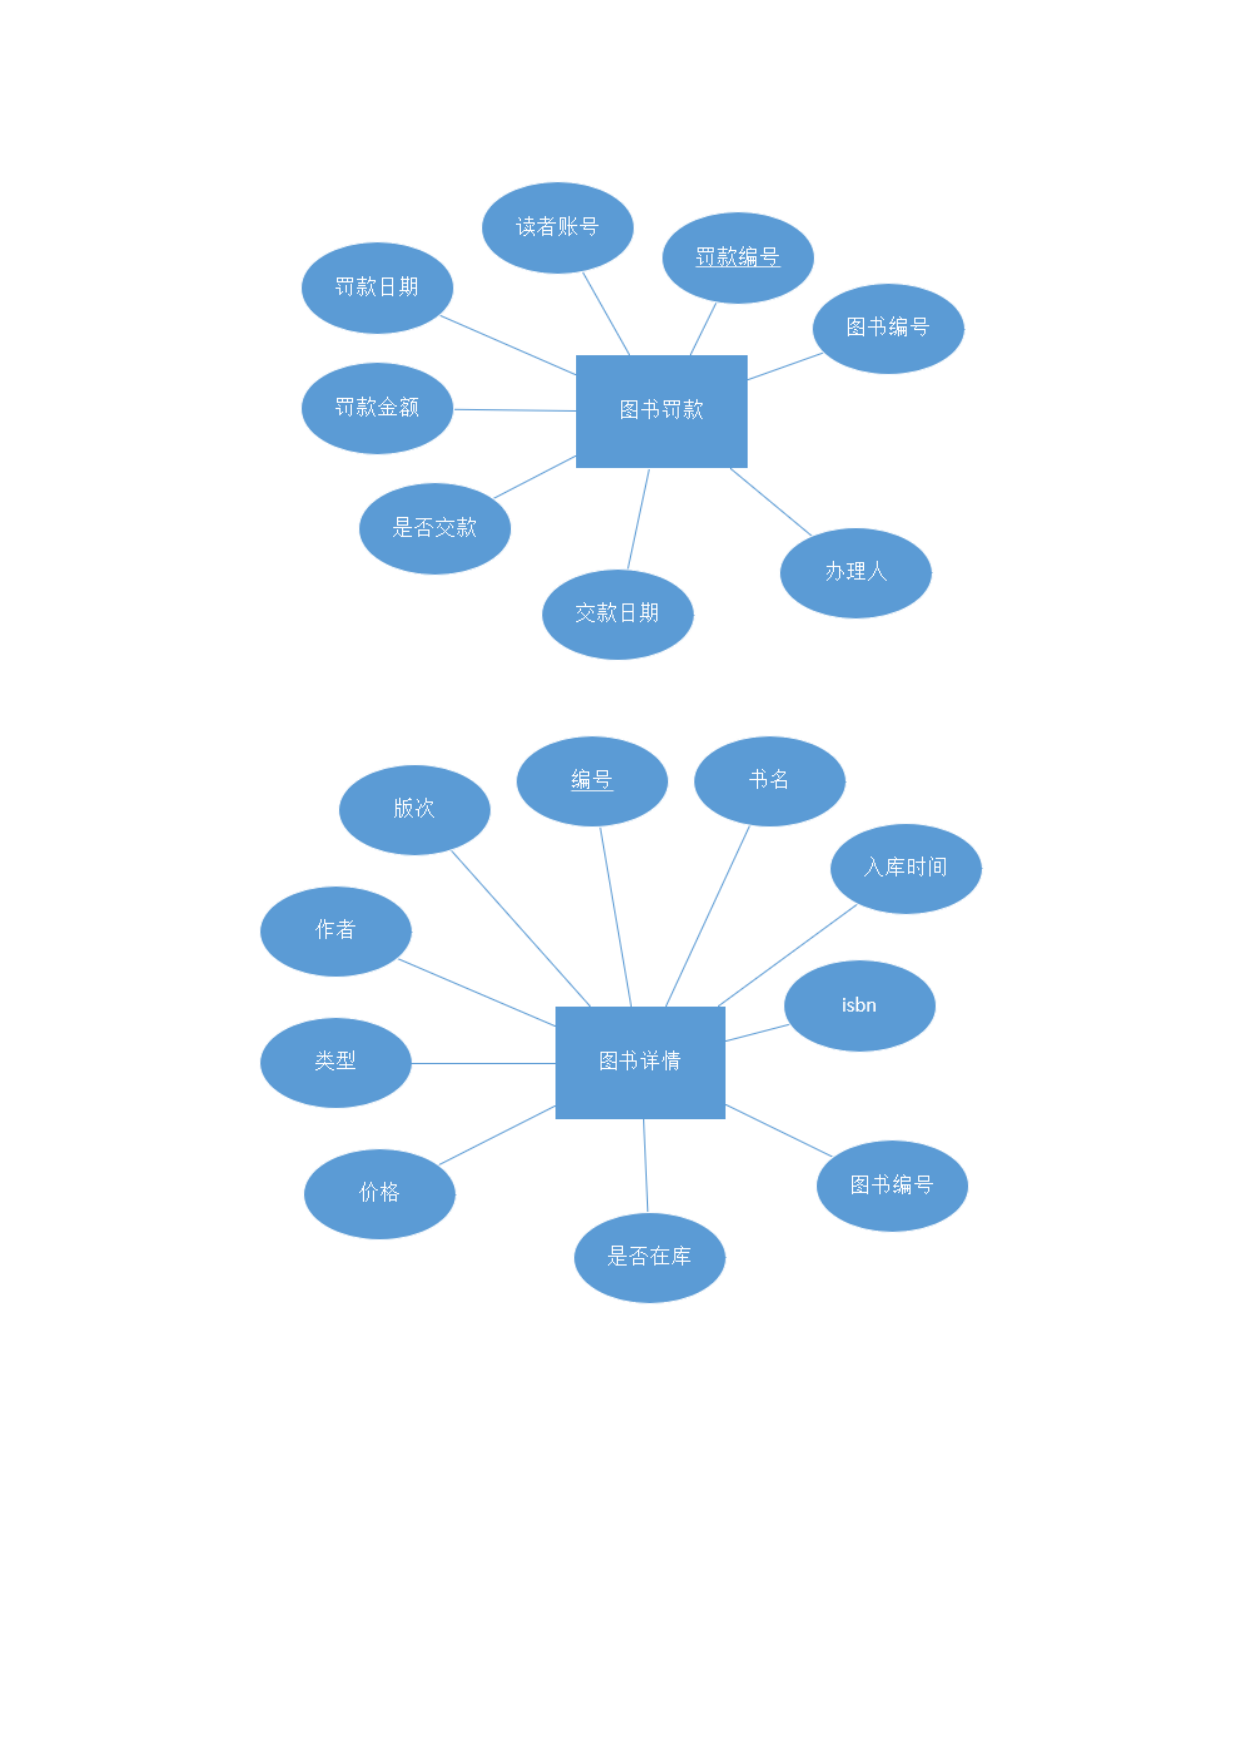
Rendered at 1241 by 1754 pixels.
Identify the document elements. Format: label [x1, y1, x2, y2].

picture [258, 162, 982, 675]
picture [238, 714, 1002, 1317]
